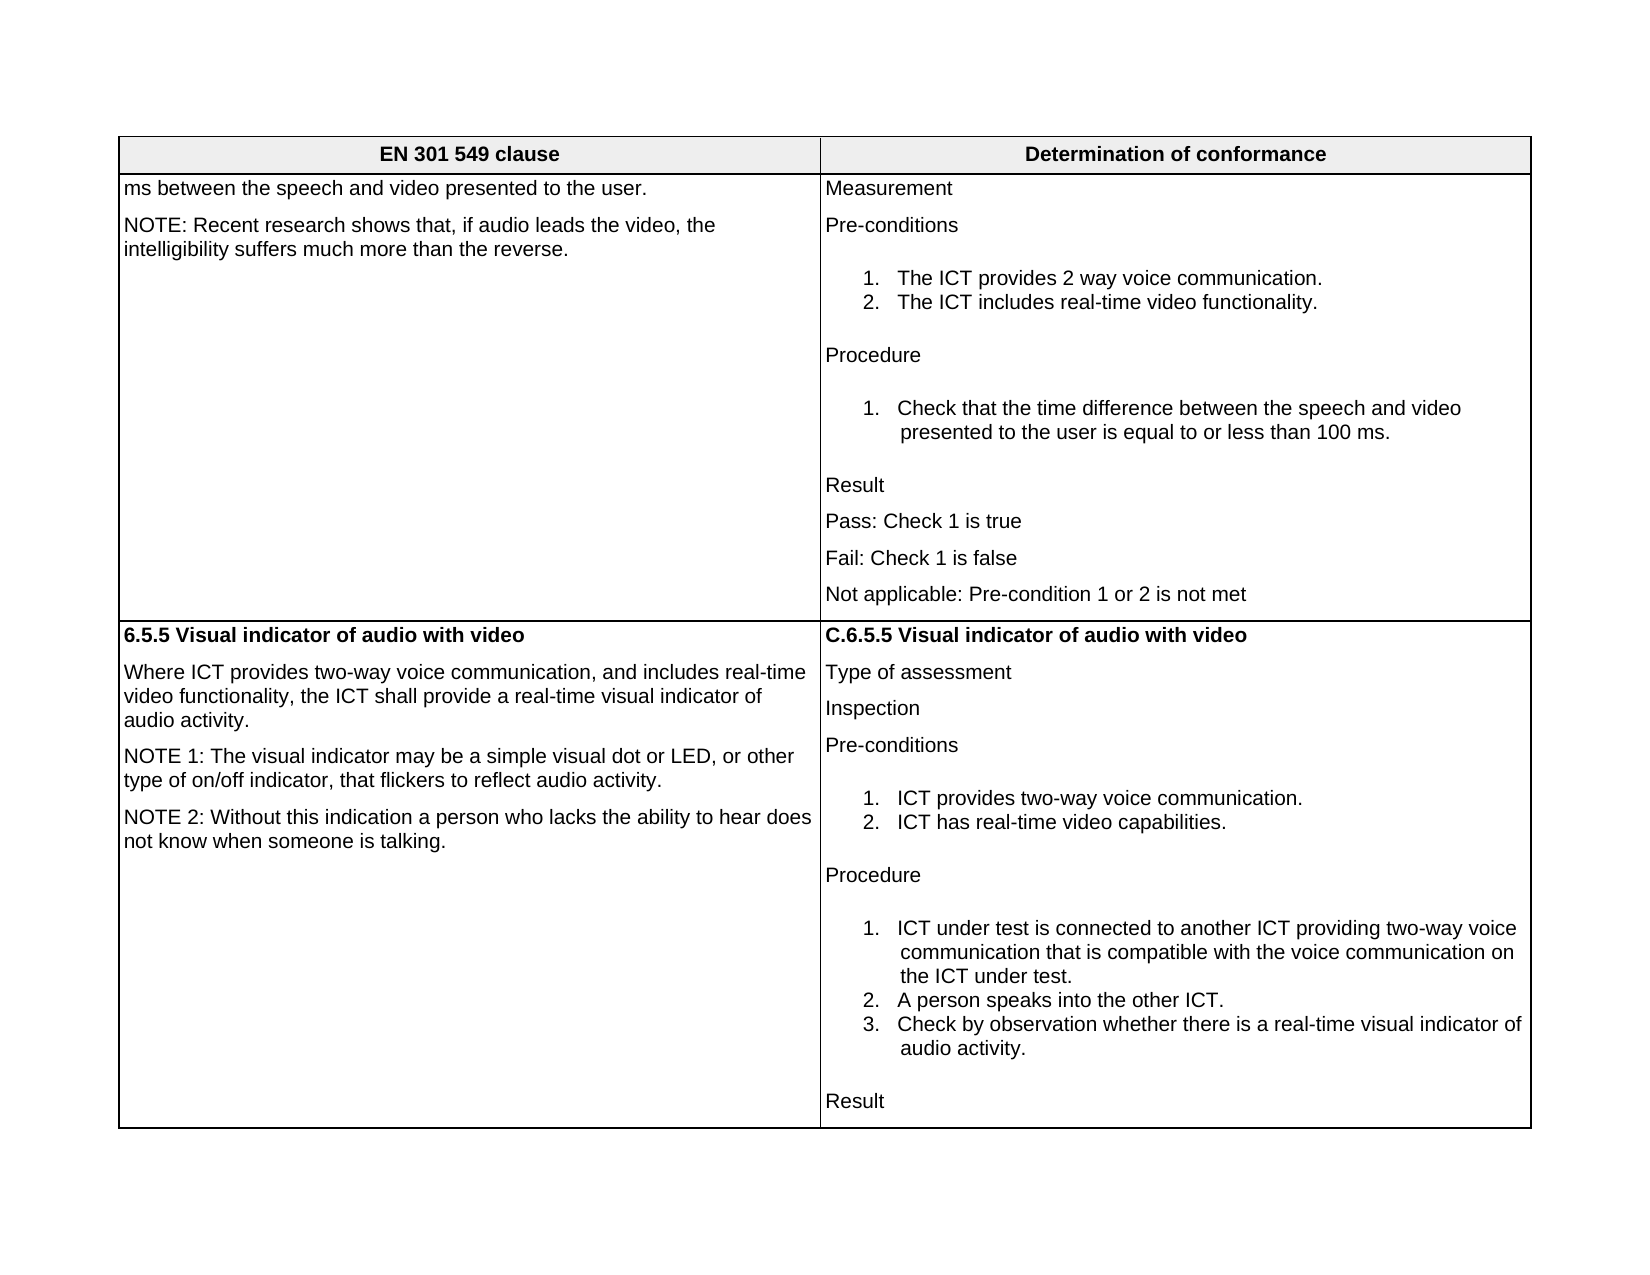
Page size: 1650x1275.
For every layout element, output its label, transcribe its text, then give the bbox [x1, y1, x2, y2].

table_header Determination of conformance [821, 137, 1530, 173]
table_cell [821, 175, 1530, 620]
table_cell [821, 622, 1530, 1127]
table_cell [120, 622, 820, 1127]
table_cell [120, 175, 820, 620]
table_header EN 301 549 clause [120, 137, 820, 173]
